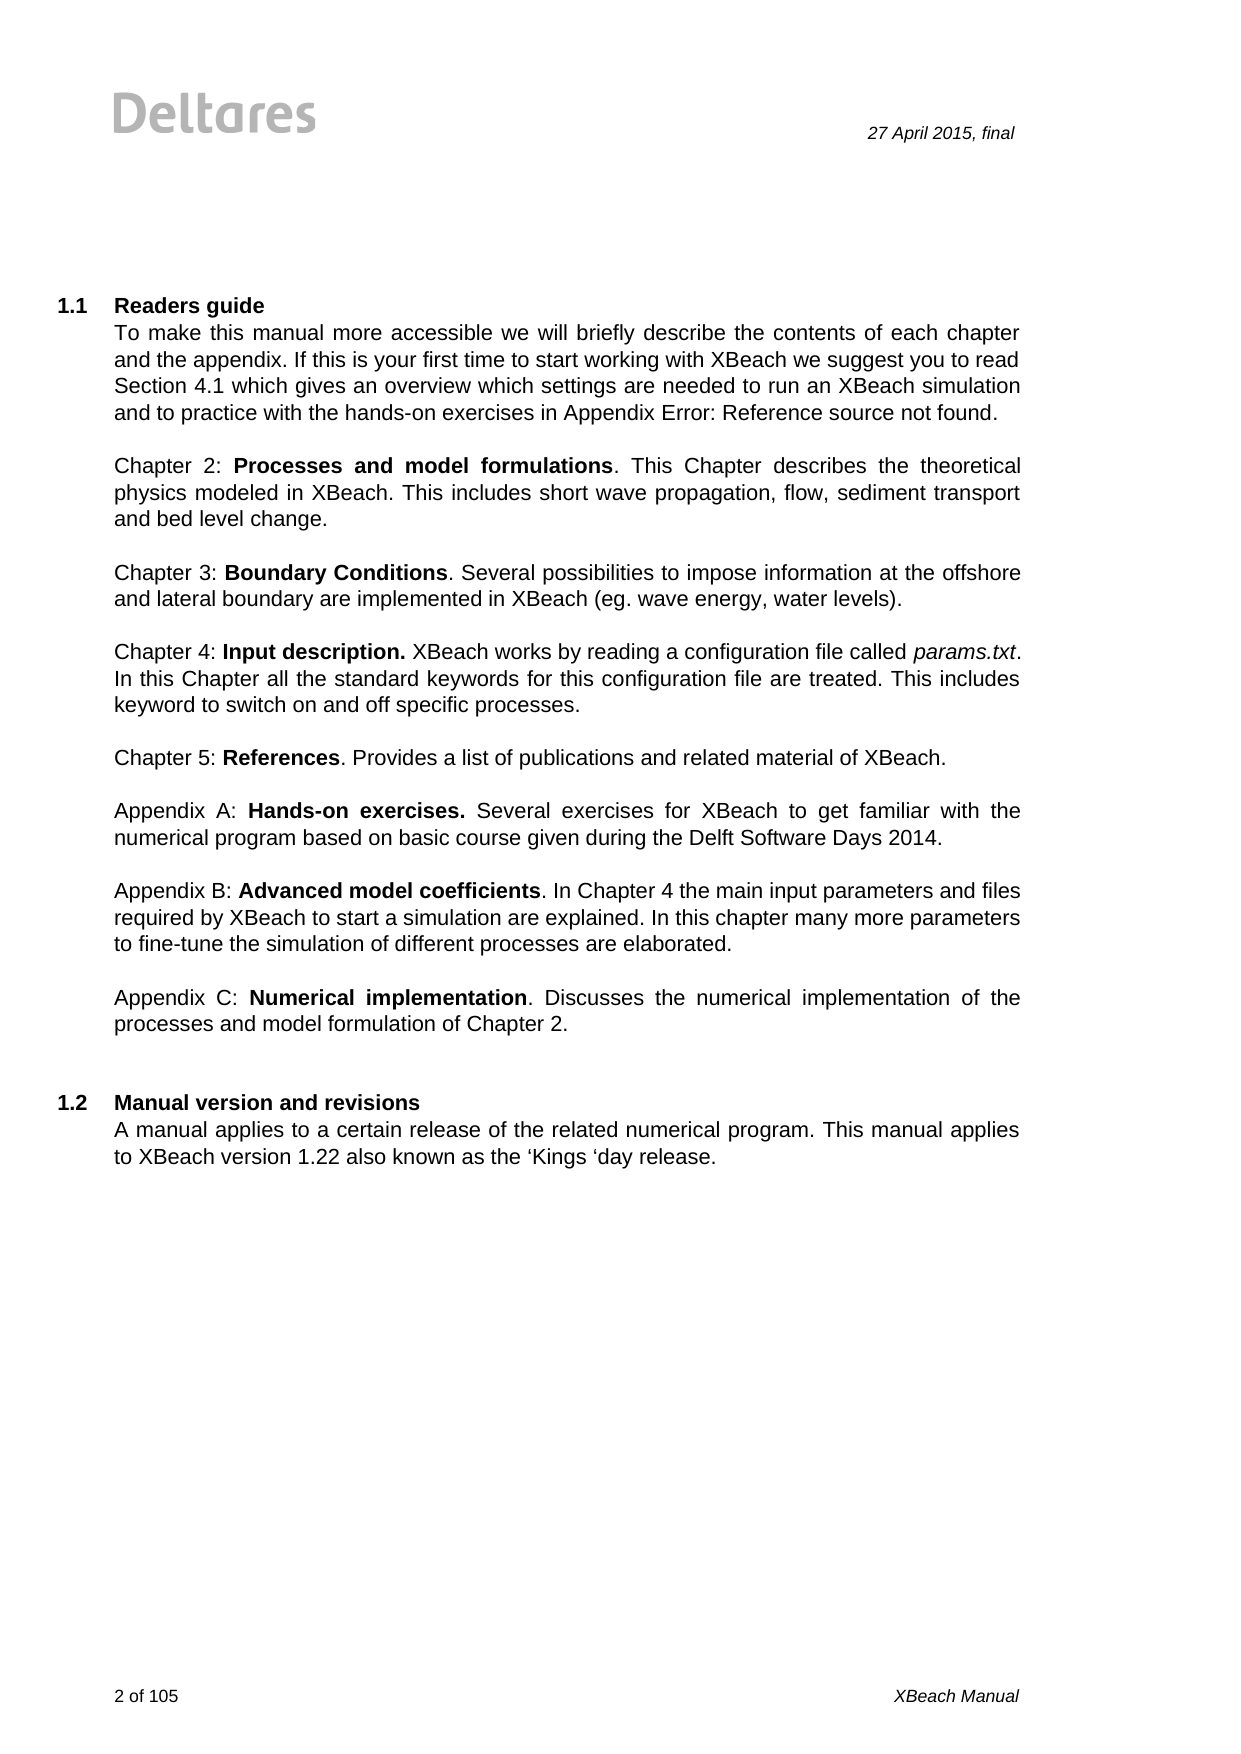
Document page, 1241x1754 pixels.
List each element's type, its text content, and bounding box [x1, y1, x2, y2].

text Chapter 5: References. Provides a list of publications and related material of XBeach. [114, 744, 1022, 771]
subtitle Manual version and revisions [87, 1089, 1022, 1116]
text Chapter 3: Boundary Conditions. Several possibilities to impose information at the offshore and lateral boundary are implemented in XBeach (eg. wave energy, water levels). [114, 531, 1022, 611]
text Chapter 2: Processes and model formulations. This Chapter describes the theoretical physics modeled in XBeach. This includes short wave propagation, flow, sediment transport and bed level change. [114, 452, 1022, 531]
text Appendix B: Advanced model coefficients. In Chapter 4 the main input parameters and files required by XBeach to start a simulation are explained. In this chapter many more parameters to fine-tune the simulation of different processes are elaborated. [114, 877, 1022, 956]
text Appendix A: Hands-on exercises. Several exercises for XBeach to get familiar with the numerical program based on basic course given during the Delft Software Days 2014. [114, 797, 1022, 850]
text Appendix C: Numerical implementation. Discusses the numerical implementation of the processes and model formulation of Chapter 2. [114, 983, 1022, 1036]
picture [113, 75, 315, 133]
text Chapter 4: Input description. XBeach works by reading a configuration file called params.txt. In this Chapter all the standard keywords for this configuration file are treated. This includes keyword to switch on and off specific processes. [114, 638, 1022, 717]
text A manual applies to a certain release of the related numerical program. This manual applies to XBeach version 1.22 also known as the ‘Kings ‘day release. [114, 1116, 1022, 1169]
subtitle Readers guide [87, 292, 1022, 319]
